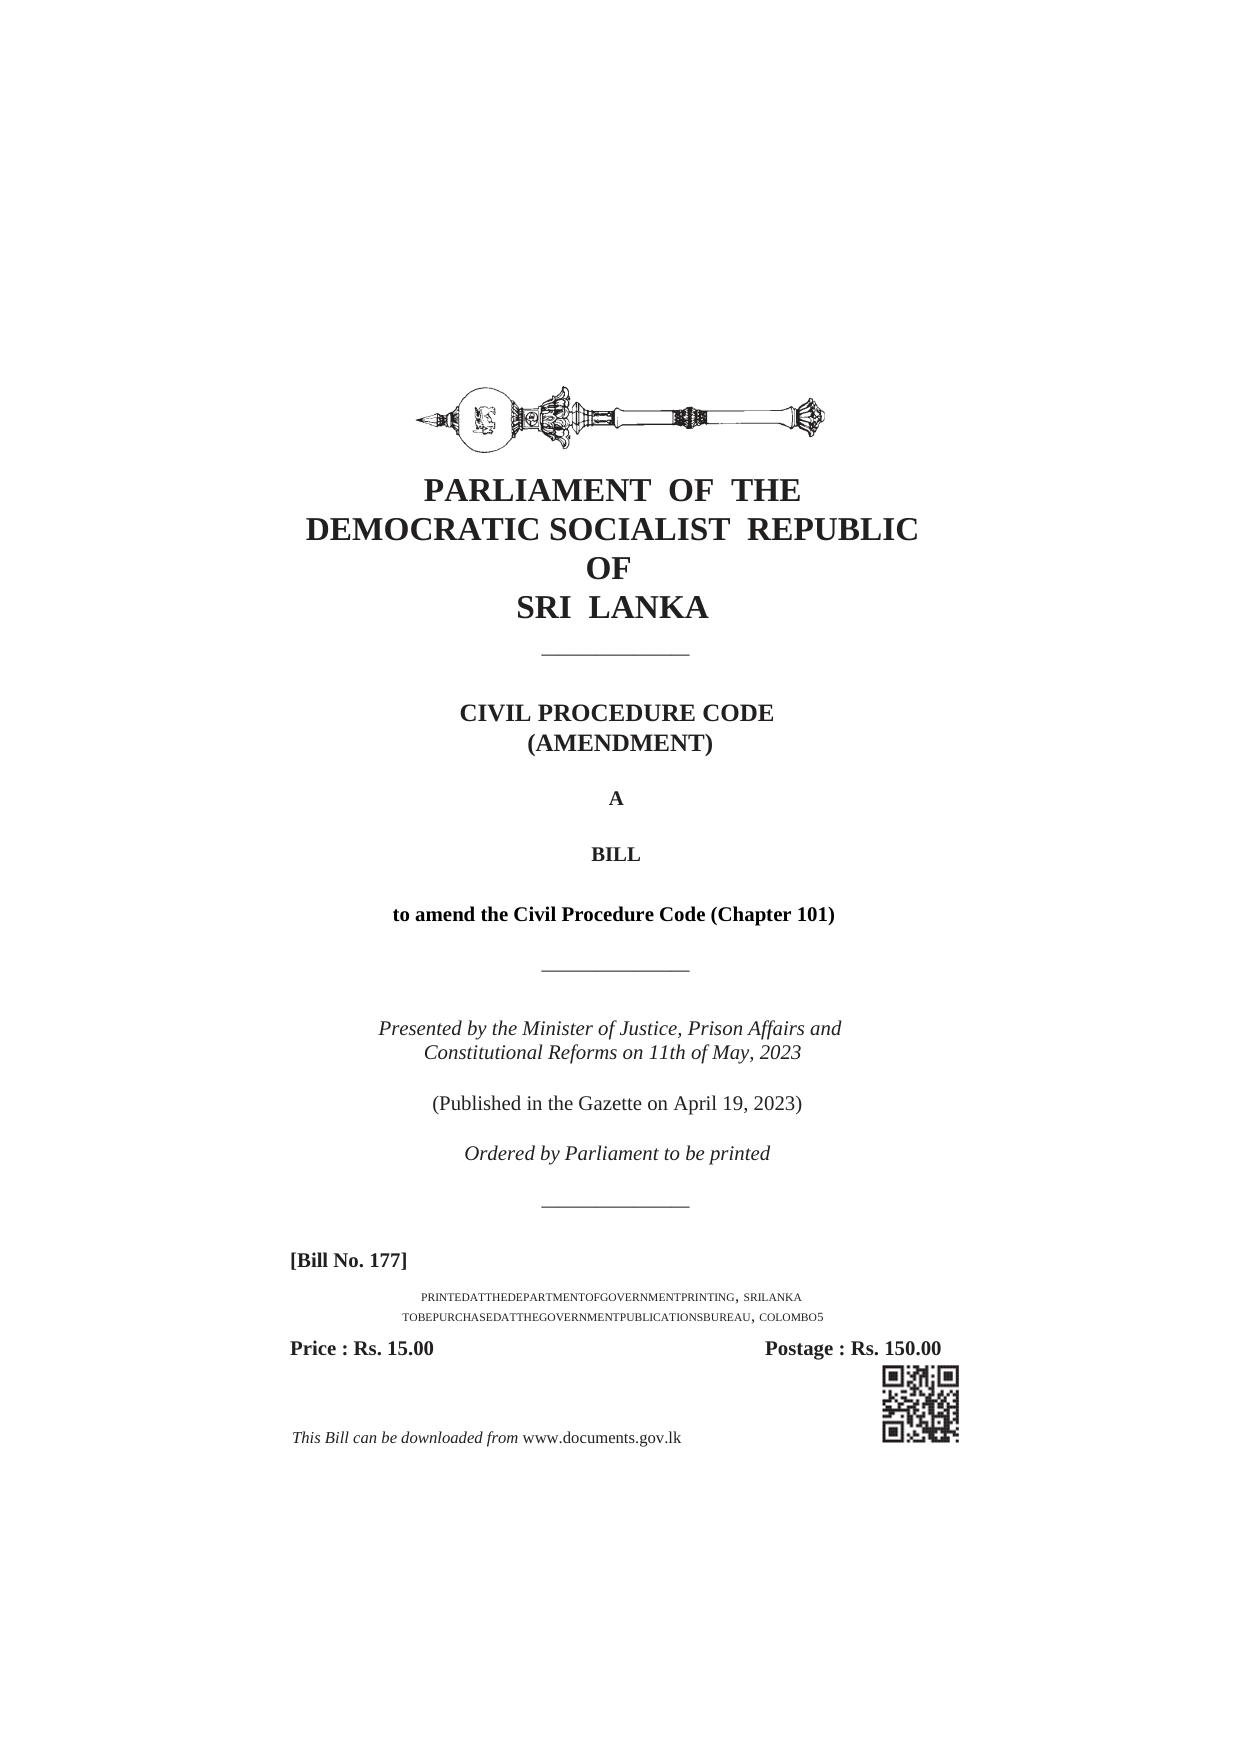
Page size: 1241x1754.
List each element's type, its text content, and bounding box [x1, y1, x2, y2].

text ———————— [150, 641, 689, 665]
text PARLIAMENT OF THE DEMOCRATIC SOCIALIST REPUBLIC OF SRI LANKA [300, 470, 925, 626]
text to amend the Civil Procedure Code (Chapter 101) [150, 902, 835, 926]
text Presented by the Minister of Justice, Prison Affairs and Constitutional Reforms on 11th of May, 2023 [375, 1016, 850, 1064]
text A [150, 787, 623, 810]
text BILL [150, 842, 641, 866]
text ———————— [150, 1193, 689, 1217]
text [Bill No. 177] [290, 1249, 1090, 1273]
picture [415, 386, 825, 453]
text PRINTEDATTHEDEPARTMENTOFGOVERNMENTPRINTING, SRILANKA TOBEPURCHASEDATTHEGOVERNMENTPUBLICATIONSBUREAU, COLOMBO5 [390, 1286, 835, 1324]
text ———————— [150, 958, 689, 982]
text Price : Rs. 15.00 Postage : Rs. 150.00 [290, 1336, 1090, 1360]
picture [881, 1363, 961, 1444]
text Ordered by Parliament to be printed [150, 1141, 770, 1165]
text (Published in the Gazette on April 19, 2023) [150, 1091, 802, 1115]
text CIVIL PROCEDURE CODE (AMENDMENT) [450, 698, 790, 757]
text This Bill can be downloaded from www.documents.gov.lk [292, 1364, 1090, 1447]
